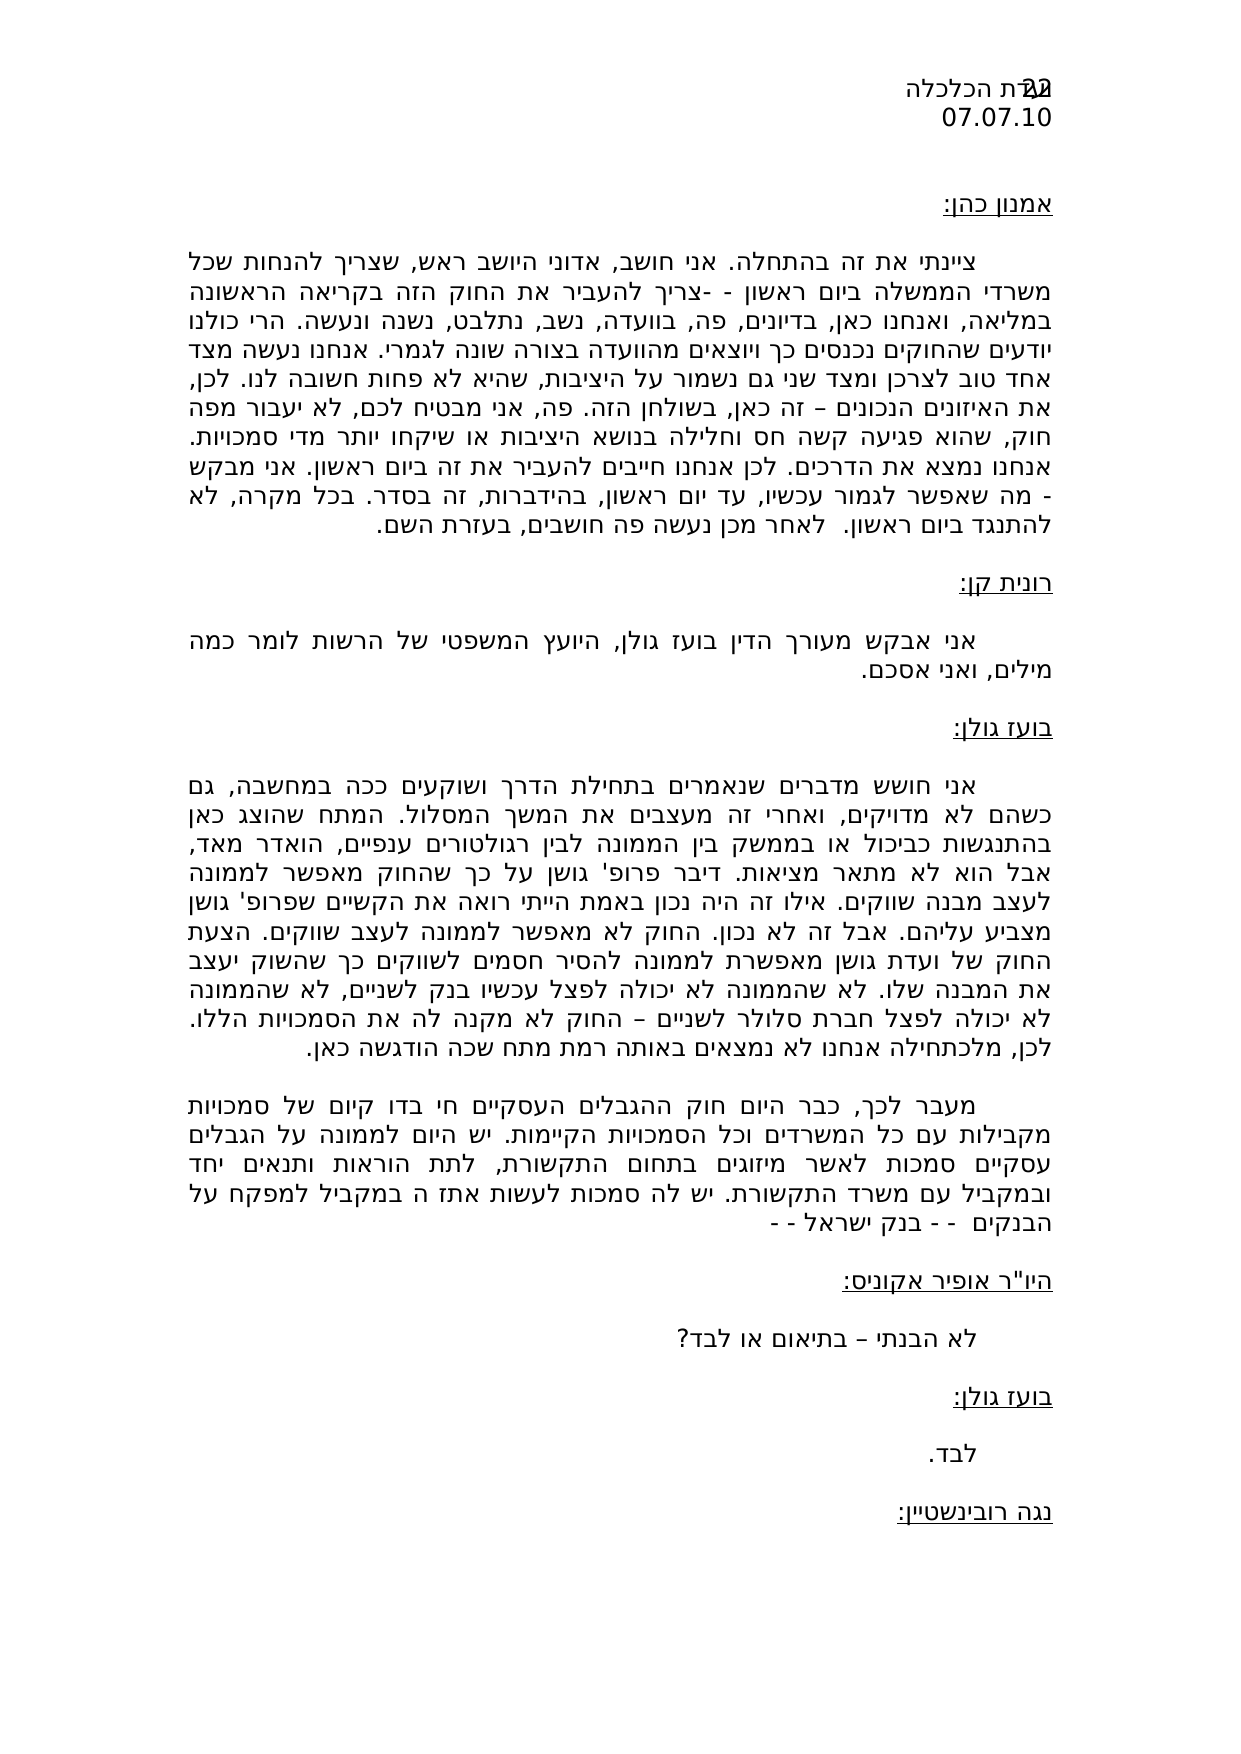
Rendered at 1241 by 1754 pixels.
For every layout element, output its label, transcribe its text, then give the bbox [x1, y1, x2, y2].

text אני אבקש מעורך הדין בועז גולן, היועץ המשפטי של הרשות לומר כמה מילים, ואני אסכם. [187, 626, 1053, 684]
text ציינתי את זה בהתחלה. אני חושב, אדוני היושב ראש, שצריך להנחות שכל משרדי הממשלה ביום ראשון - -צריך להעביר את החוק הזה בקריאה הראשונה במליאה, ואנחנו כאן, בדיונים, פה, בוועדה, נשב, נתלבט, נשנה ונעשה. הרי כולנו יודעים שהחוקים נכנסים כך ויוצאים מהוועדה בצורה שונה לגמרי. אנחנו נעשה מצד אחד טוב לצרכן ומצד שני גם נשמור על היציבות, שהיא לא פחות חשובה לנו. לכן, את האיזונים הנכונים – זה כאן, בשולחן הזה. פה, אני מבטיח לכם, לא יעבור מפה חוק, שהוא פגיעה קשה חס וחלילה בנושא היציבות או שיקחו יותר מדי סמכויות. אנחנו נמצא את הדרכים. לכן אנחנו חייבים להעביר את זה ביום ראשון. אני מבקש - מה שאפשר לגמור עכשיו, עד יום ראשון, בהידברות, זה בסדר. בכל מקרה, לא להתנגד ביום ראשון. לאחר מכן נעשה פה חושבים, בעזרת השם. [187, 247, 1053, 539]
text היו"ר אופיר אקוניס: [187, 1266, 1053, 1295]
text אני חושש מדברים שנאמרים בתחילת הדרך ושוקעים ככה במחשבה, גם כשהם לא מדויקים, ואחרי זה מעצבים את המשך המסלול. המתח שהוצג כאן בהתנגשות כביכול או בממשק בין הממונה לבין רגולטורים ענפיים, הואדר מאד, אבל הוא לא מתאר מציאות. דיבר פרופ' גושן על כך שהחוק מאפשר לממונה לעצב מבנה שווקים. אילו זה היה נכון באמת הייתי רואה את הקשיים שפרופ' גושן מצביע עליהם. אבל זה לא נכון. החוק לא מאפשר לממונה לעצב שווקים. הצעת החוק של ועדת גושן מאפשרת לממונה להסיר חסמים לשווקים כך שהשוק יעצב את המבנה שלו. לא שהממונה לא יכולה לפצל עכשיו בנק לשניים, לא שהממונה לא יכולה לפצל חברת סלולר לשניים – החוק לא מקנה לה את הסמכויות הללו. לכן, מלכתחילה אנחנו לא נמצאים באותה רמת מתח שכה הודגשה כאן. [187, 771, 1053, 1062]
text בועז גולן: [187, 713, 1053, 742]
text רונית קן: [187, 568, 1053, 597]
text נגה רובינשטיין: [187, 1497, 1053, 1527]
text בועז גולן: [187, 1382, 1053, 1411]
text לבד. [187, 1439, 1053, 1469]
text מעבר לכך, כבר היום חוק ההגבלים העסקיים חי בדו קיום של סמכויות מקבילות עם כל המשרדים וכל הסמכויות הקיימות. יש היום לממונה על הגבלים עסקיים סמכות לאשר מיזוגים בתחום התקשורת, לתת הוראות ותנאים יחד ובמקביל עם משרד התקשורת. יש לה סמכות לעשות אתז ה במקביל למפקח על הבנקים - - בנק ישראל - - [187, 1091, 1053, 1237]
text לא הבנתי – בתיאום או לבד? [187, 1324, 1053, 1353]
text אמנון כהן: [187, 189, 1053, 219]
